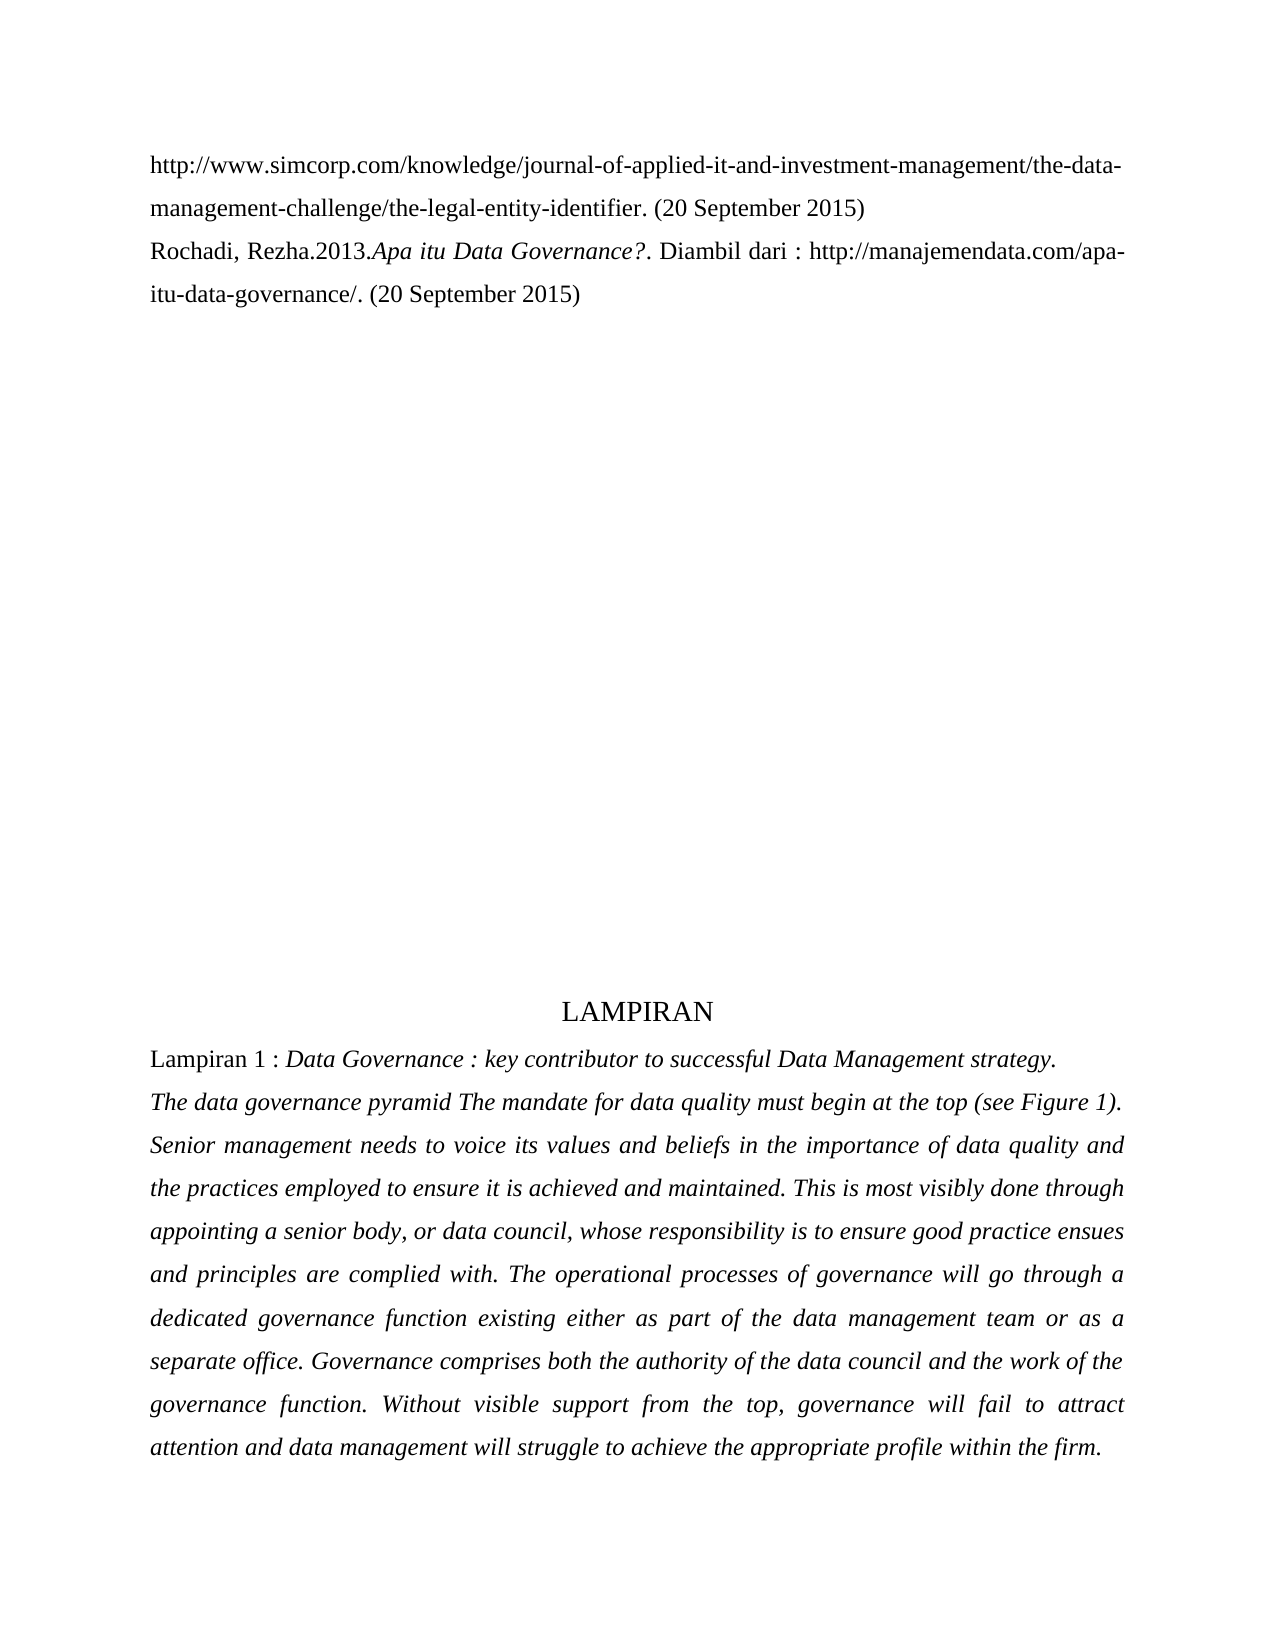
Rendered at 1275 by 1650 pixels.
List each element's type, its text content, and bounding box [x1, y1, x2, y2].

text http://www.simcorp.com/knowledge/journal-of-applied-it-and-investment-management/the-data-management-challenge/the-legal-entity-identifier. (20 September 2015) [150, 150, 1125, 222]
text The data governance pyramid The mandate for data quality must begin at the top (see Figure 1). Senior management needs to voice its values and beliefs in the importance of data quality and the practices employed to ensure it is achieved and maintained. This is most visibly done through appointing a senior body, or data council, whose responsibility is to ensure good practice ensues and principles are complied with. The operational processes of governance will go through a dedicated governance function existing either as part of the data management team or as a separate office. Governance comprises both the authority of the data council and the work of the governance function. Without visible support from the top, governance will fail to attract attention and data management will struggle to achieve the appropriate profile within the firm. [150, 1087, 1125, 1461]
text Rochadi, Rezha.2013.Apa itu Data Governance?. Diambil dari : http://manajemendata.com/apa-itu-data-governance/. (20 September 2015) [150, 236, 1125, 308]
text LAMPIRAN [150, 994, 1125, 1027]
text Lampiran 1 : Data Governance : key contributor to successful Data Management strategy. [150, 1044, 1125, 1073]
